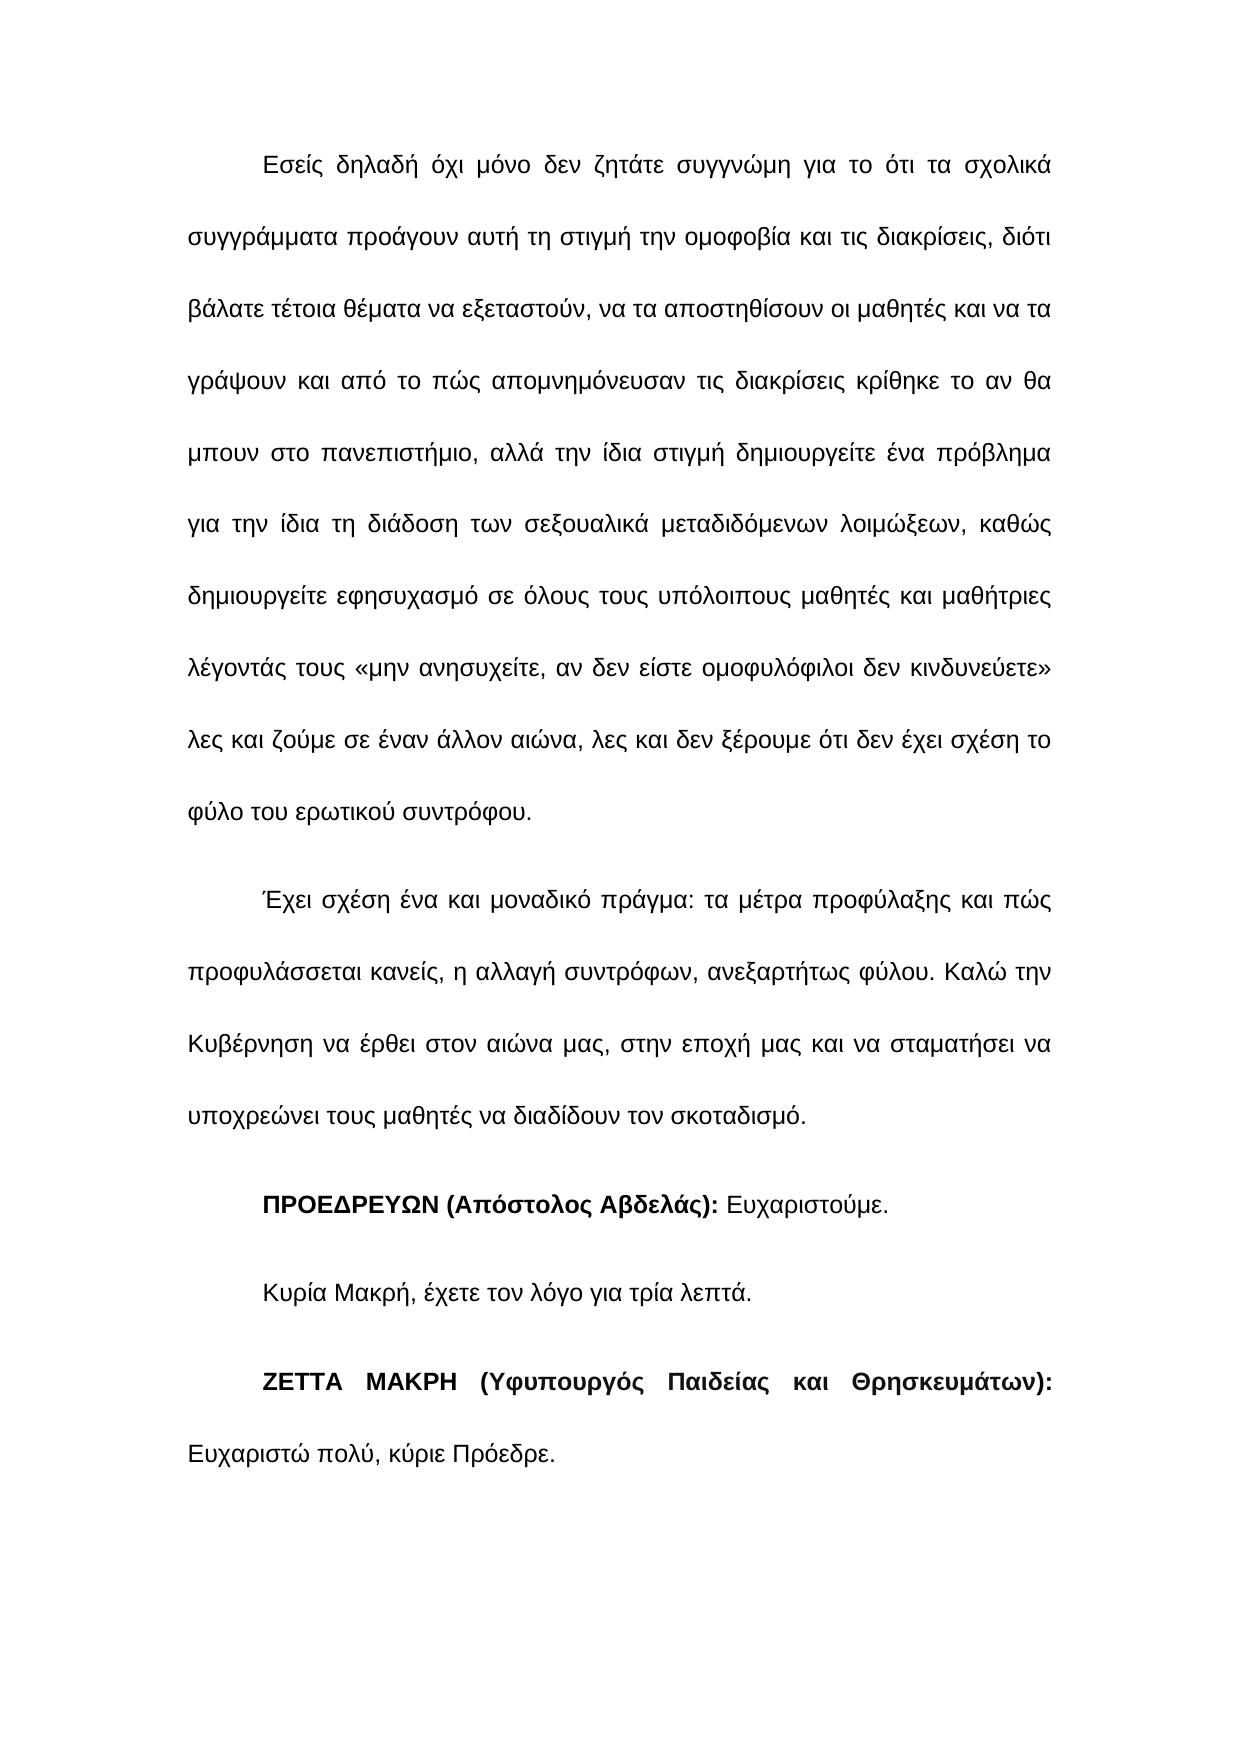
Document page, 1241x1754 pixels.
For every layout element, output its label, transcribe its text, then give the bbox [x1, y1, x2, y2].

text Εσείς δηλαδή όχι μόνο δεν ζητάτε συγγνώμη για το ότι τα σχολικά συγγράμματα προάγουν αυτή τη στιγμή την ομοφοβία και τις διακρίσεις, διότι βάλατε τέτοια θέματα να εξεταστούν, να τα αποστηθίσουν οι μαθητές και να τα γράψουν και από το πώς απομνημόνευσαν τις διακρίσεις κρίθηκε το αν θα μπουν στο πανεπιστήμιο, αλλά την ίδια στιγμή δημιουργείτε ένα πρόβλημα για την ίδια τη διάδοση των σεξουαλικά μεταδιδόμενων λοιμώξεων, καθώς δημιουργείτε εφησυχασμό σε όλους τους υπόλοιπους μαθητές και μαθήτριες λέγοντάς τους «μην ανησυχείτε, αν δεν είστε ομοφυλόφιλοι δεν κινδυνεύετε» λες και ζούμε σε έναν άλλον αιώνα, λες και δεν ξέρουμε ότι δεν έχει σχέση το φύλο του ερωτικού συντρόφου. [187, 150, 1053, 826]
text ΖΕΤΤΑ ΜΑΚΡΗ (Υφυπουργός Παιδείας και Θρησκευμάτων): Ευχαριστώ πολύ, κύριε Πρόεδρε. [187, 1367, 1053, 1467]
text Έχει σχέση ένα και μοναδικό πράγμα: τα μέτρα προφύλαξης και πώς προφυλάσσεται κανείς, η αλλαγή συντρόφων, ανεξαρτήτως φύλου. Καλώ την Κυβέρνηση να έρθει στον αιώνα μας, στην εποχή μας και να σταματήσει να υποχρεώνει τους μαθητές να διαδίδουν τον σκοταδισμό. [187, 885, 1053, 1130]
text Κυρία Μακρή, έχετε τον λόγο για τρία λεπτά. [187, 1278, 1053, 1307]
text ΠΡΟΕΔΡΕΥΩΝ (Απόστολος Αβδελάς): Ευχαριστούμε. [187, 1189, 1053, 1218]
